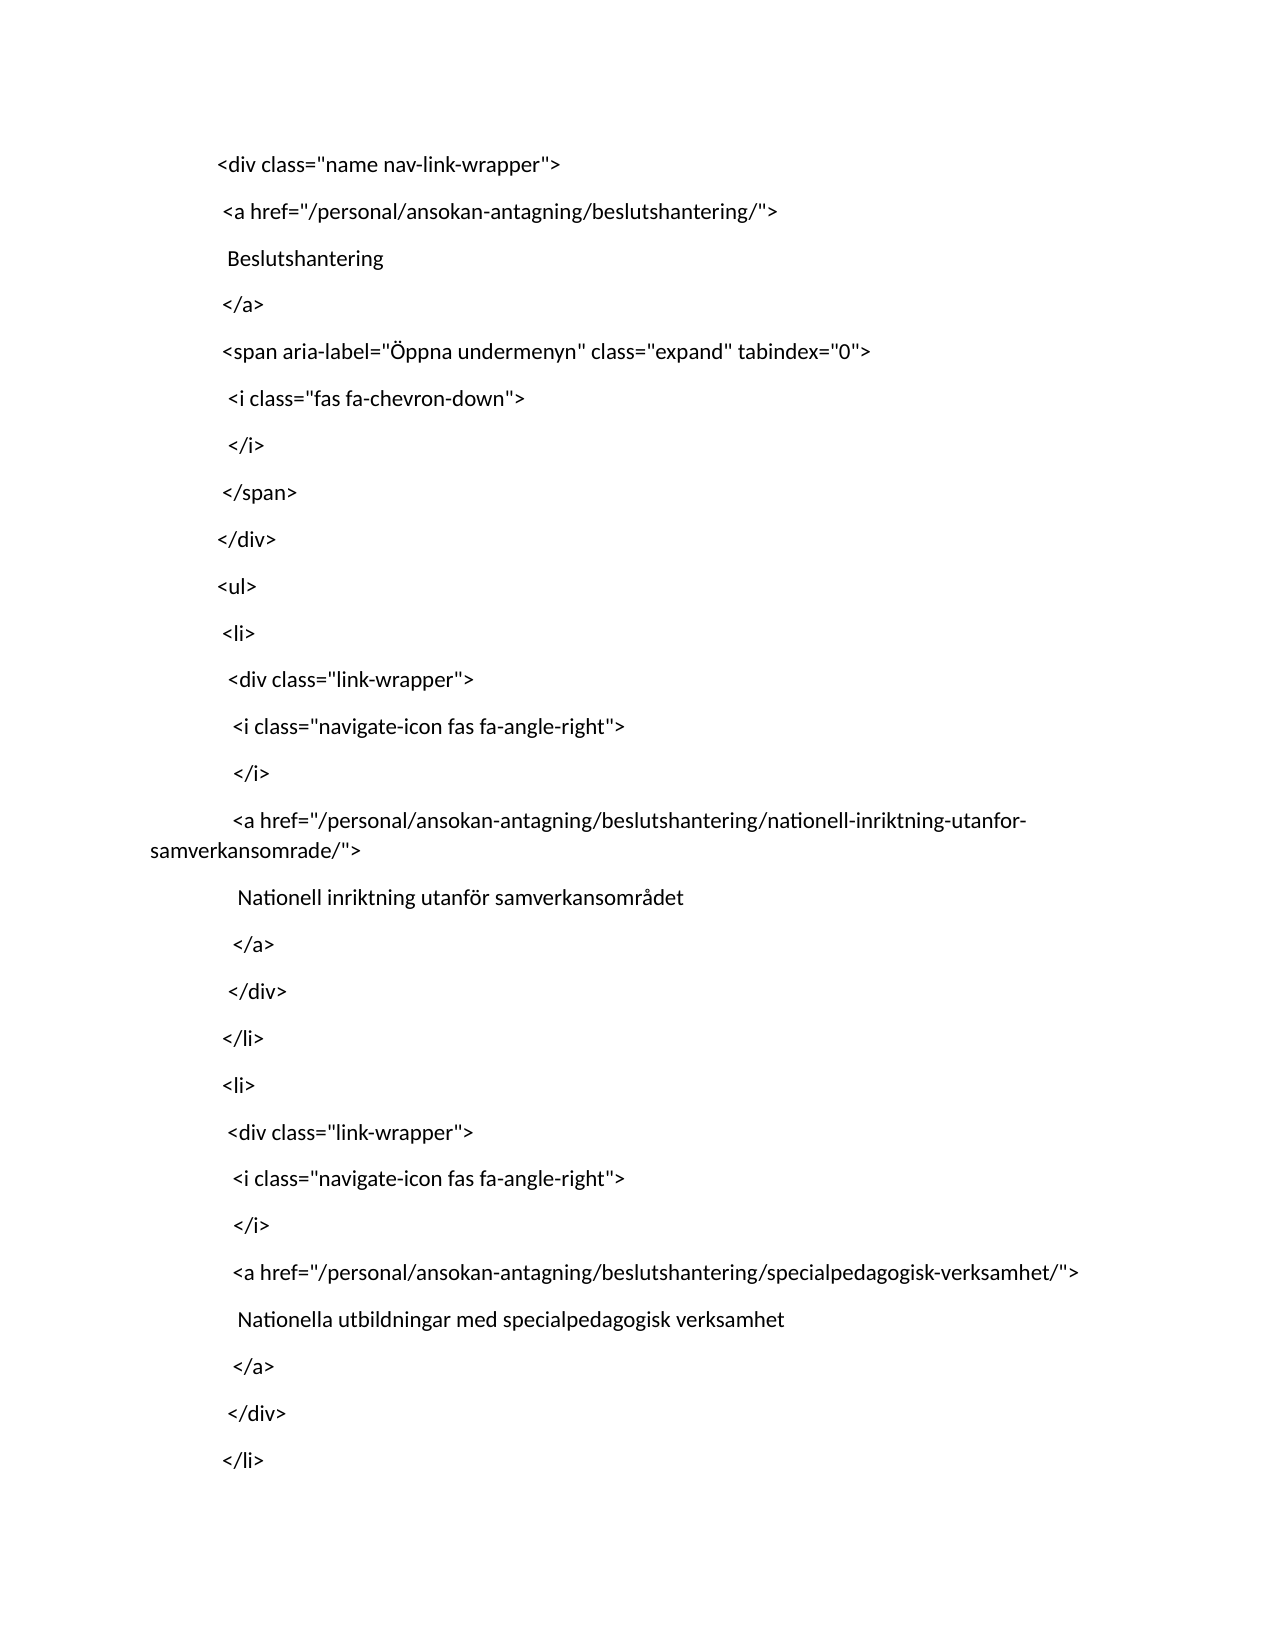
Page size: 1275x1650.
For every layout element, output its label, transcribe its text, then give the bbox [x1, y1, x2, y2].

text <i class="navigate-icon fas fa-angle-right"> [150, 712, 1125, 741]
text <li> [150, 1071, 1125, 1099]
text <div class="link-wrapper"> [150, 1118, 1125, 1146]
text <span aria-label="Öppna undermenyn" class="expand" tabindex="0"> [150, 337, 1125, 366]
text Nationella utbildningar med specialpedagogisk verksamhet [150, 1305, 1125, 1333]
text Beslutshantering [150, 244, 1125, 272]
text </span> [150, 478, 1125, 506]
text </a> [150, 1352, 1125, 1380]
text <i class="fas fa-chevron-down"> [150, 384, 1125, 412]
text </i> [150, 431, 1125, 459]
text <li> [150, 619, 1125, 647]
text </i> [150, 759, 1125, 787]
text <a href="/personal/ansokan-antagning/beslutshantering/nationell-inriktning-utanfor-samverkansomrade/"> [150, 806, 1125, 864]
text </div> [150, 525, 1125, 553]
text <a href="/personal/ansokan-antagning/beslutshantering/specialpedagogisk-verksamhet/"> [150, 1258, 1125, 1286]
text </li> [150, 1024, 1125, 1052]
text <div class="link-wrapper"> [150, 666, 1125, 694]
text <ul> [150, 572, 1125, 600]
text </div> [150, 977, 1125, 1005]
text <a href="/personal/ansokan-antagning/beslutshantering/"> [150, 197, 1125, 225]
text </div> [150, 1399, 1125, 1427]
text <div class="name nav-link-wrapper"> [150, 150, 1125, 178]
text </i> [150, 1211, 1125, 1239]
text </a> [150, 291, 1125, 319]
text <i class="navigate-icon fas fa-angle-right"> [150, 1164, 1125, 1193]
text Nationell inriktning utanför samverkansområdet [150, 883, 1125, 911]
text </a> [150, 930, 1125, 958]
text </li> [150, 1446, 1125, 1474]
